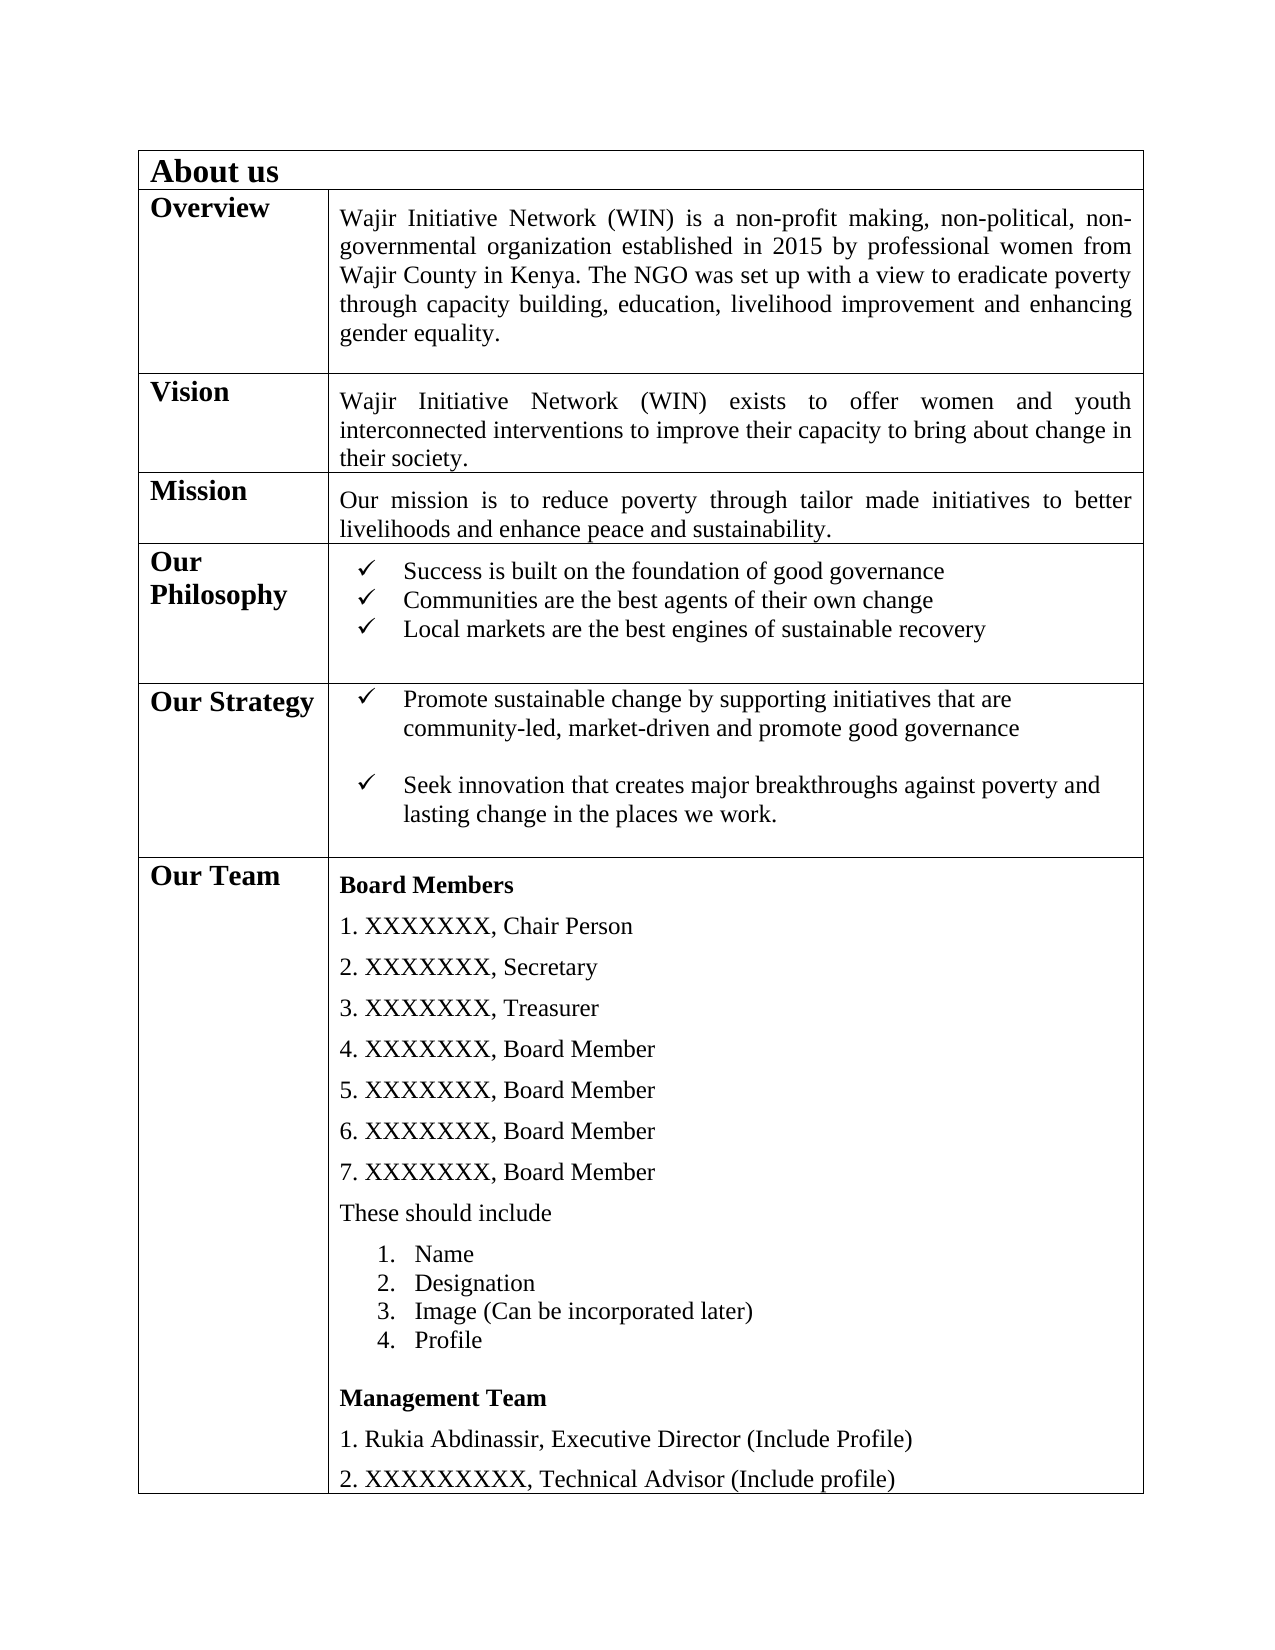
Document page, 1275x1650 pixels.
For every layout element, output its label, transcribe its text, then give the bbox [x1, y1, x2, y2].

table_cell Wajir Initiative Network (WIN) is a non-profit making, non-political, non-governmental organization established in 2015 by professional women from Wajir County in Kenya. The NGO was set up with a view to eradicate poverty through capacity building, education, livelihood improvement and enhancing gender equality. [329, 190, 1143, 373]
table_cell Mission [139, 473, 328, 543]
table_cell Our Philosophy [139, 544, 328, 683]
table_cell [329, 858, 1143, 1493]
table_cell Our Strategy [139, 684, 328, 857]
table_cell Our Team [139, 858, 328, 1493]
table_header About us [139, 151, 1143, 189]
table_cell Vision [139, 374, 328, 472]
table_cell Our mission is to reduce poverty through tailor made initiatives to better livelihoods and enhance peace and sustainability. [329, 473, 1143, 543]
table_cell Wajir Initiative Network (WIN) exists to offer women and youth interconnected interventions to improve their capacity to bring about change in their society. [329, 374, 1143, 472]
table_cell Success is built on the foundation of good governance Communities are the best agents of their own change Local markets are the best engines of sustainable recovery [329, 544, 1143, 683]
table_cell Promote sustainable change by supporting initiatives that are community-led, market-driven and promote good governance Seek innovation that creates major breakthroughs against poverty and lasting change in the places we work. [329, 684, 1143, 857]
table_cell Overview [139, 190, 328, 373]
